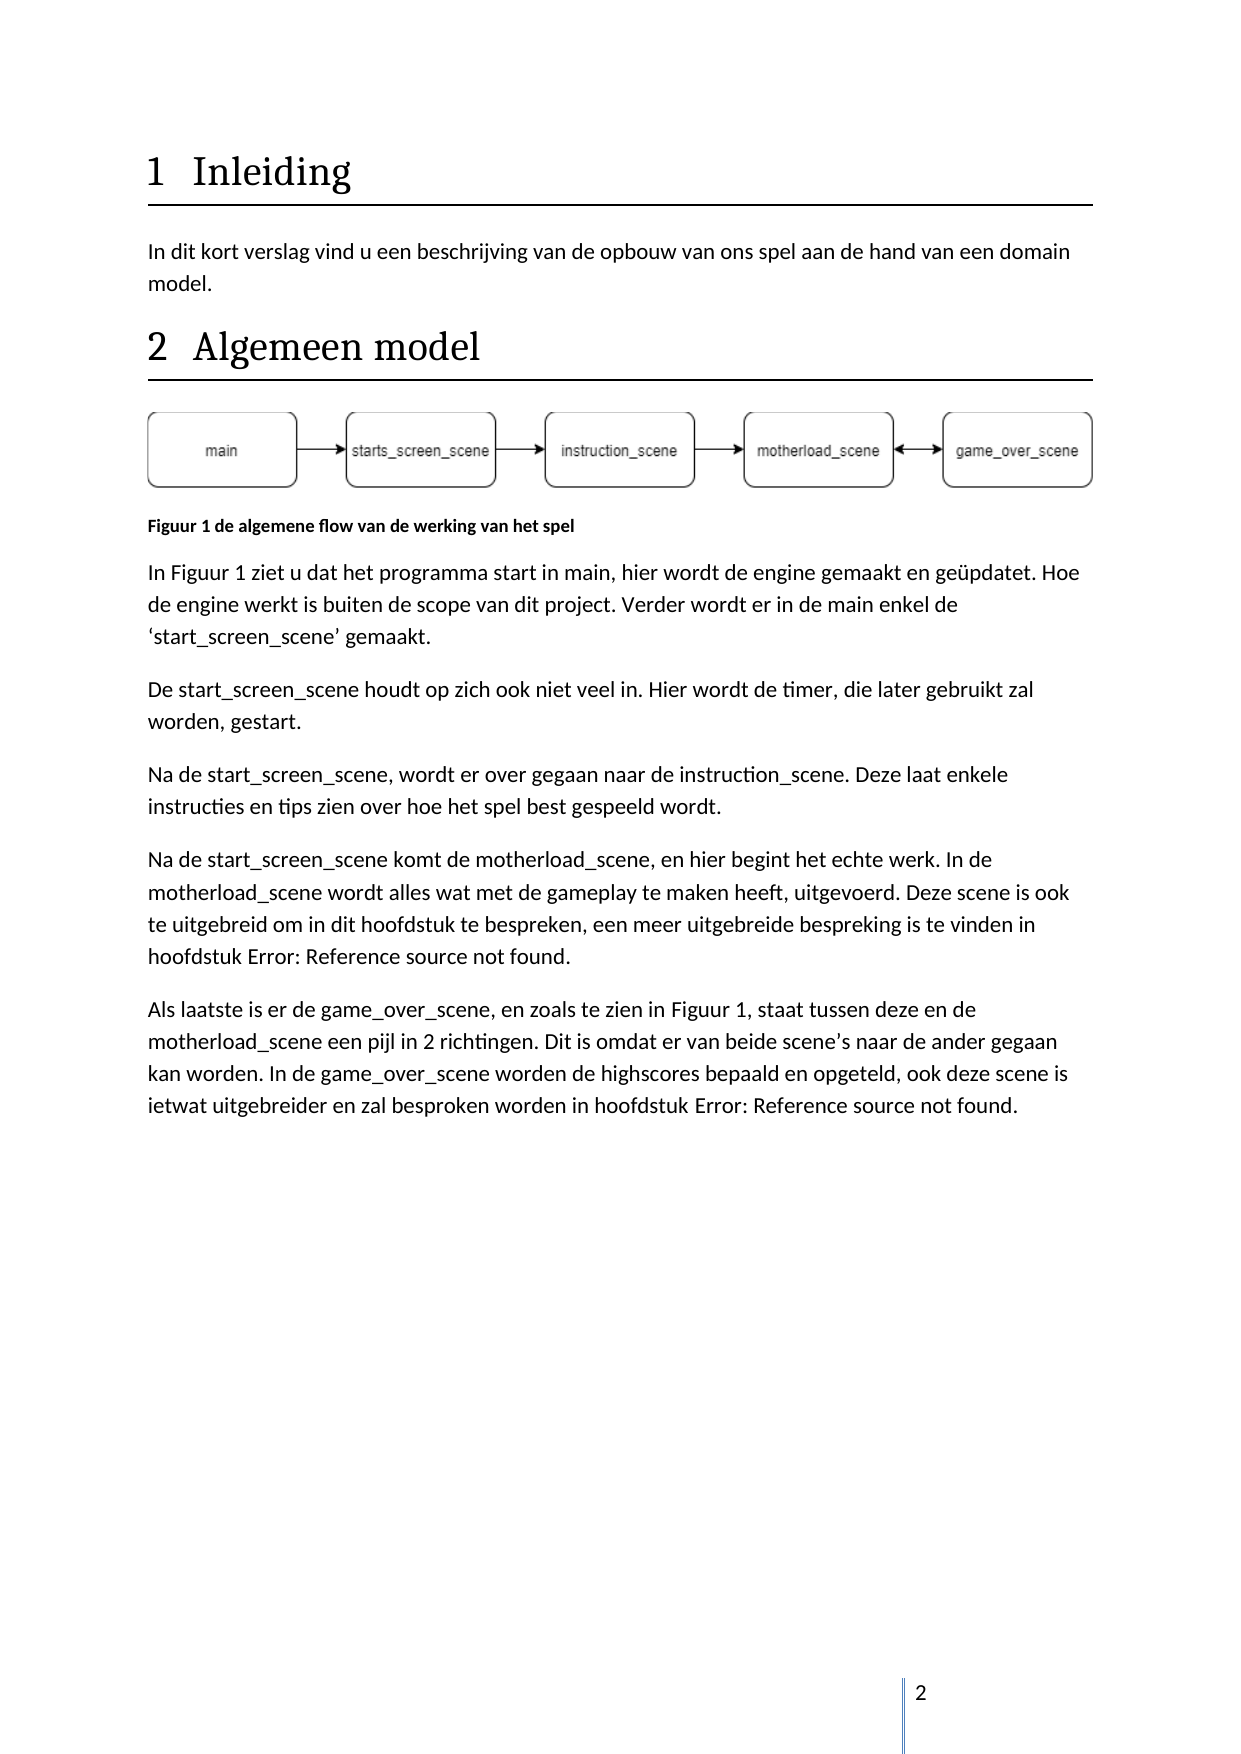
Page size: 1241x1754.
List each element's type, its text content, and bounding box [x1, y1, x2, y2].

text Na de start_screen_scene, wordt er over gegaan naar de instruction_scene. Deze laat enkele instructies en tips zien over hoe het spel best gespeeld wordt. [148, 760, 1093, 821]
text In dit kort verslag vind u een beschrijving van de opbouw van ons spel aan de hand van een domain model. [148, 237, 1093, 297]
text In Figuur 1 ziet u dat het programma start in main, hier wordt de engine gemaakt en geüpdatet. Hoe de engine werkt is buiten de scope van dit project. Verder wordt er in de main enkel de ‘start_screen_scene’ gemaakt. [148, 558, 1093, 650]
subtitle Algemeen model [148, 322, 1093, 379]
text De start_screen_scene houdt op zich ook niet veel in. Hier wordt de timer, die later gebruikt zal worden, gestart. [148, 675, 1093, 735]
subtitle Inleiding [148, 148, 1093, 204]
picture [147, 412, 1093, 489]
